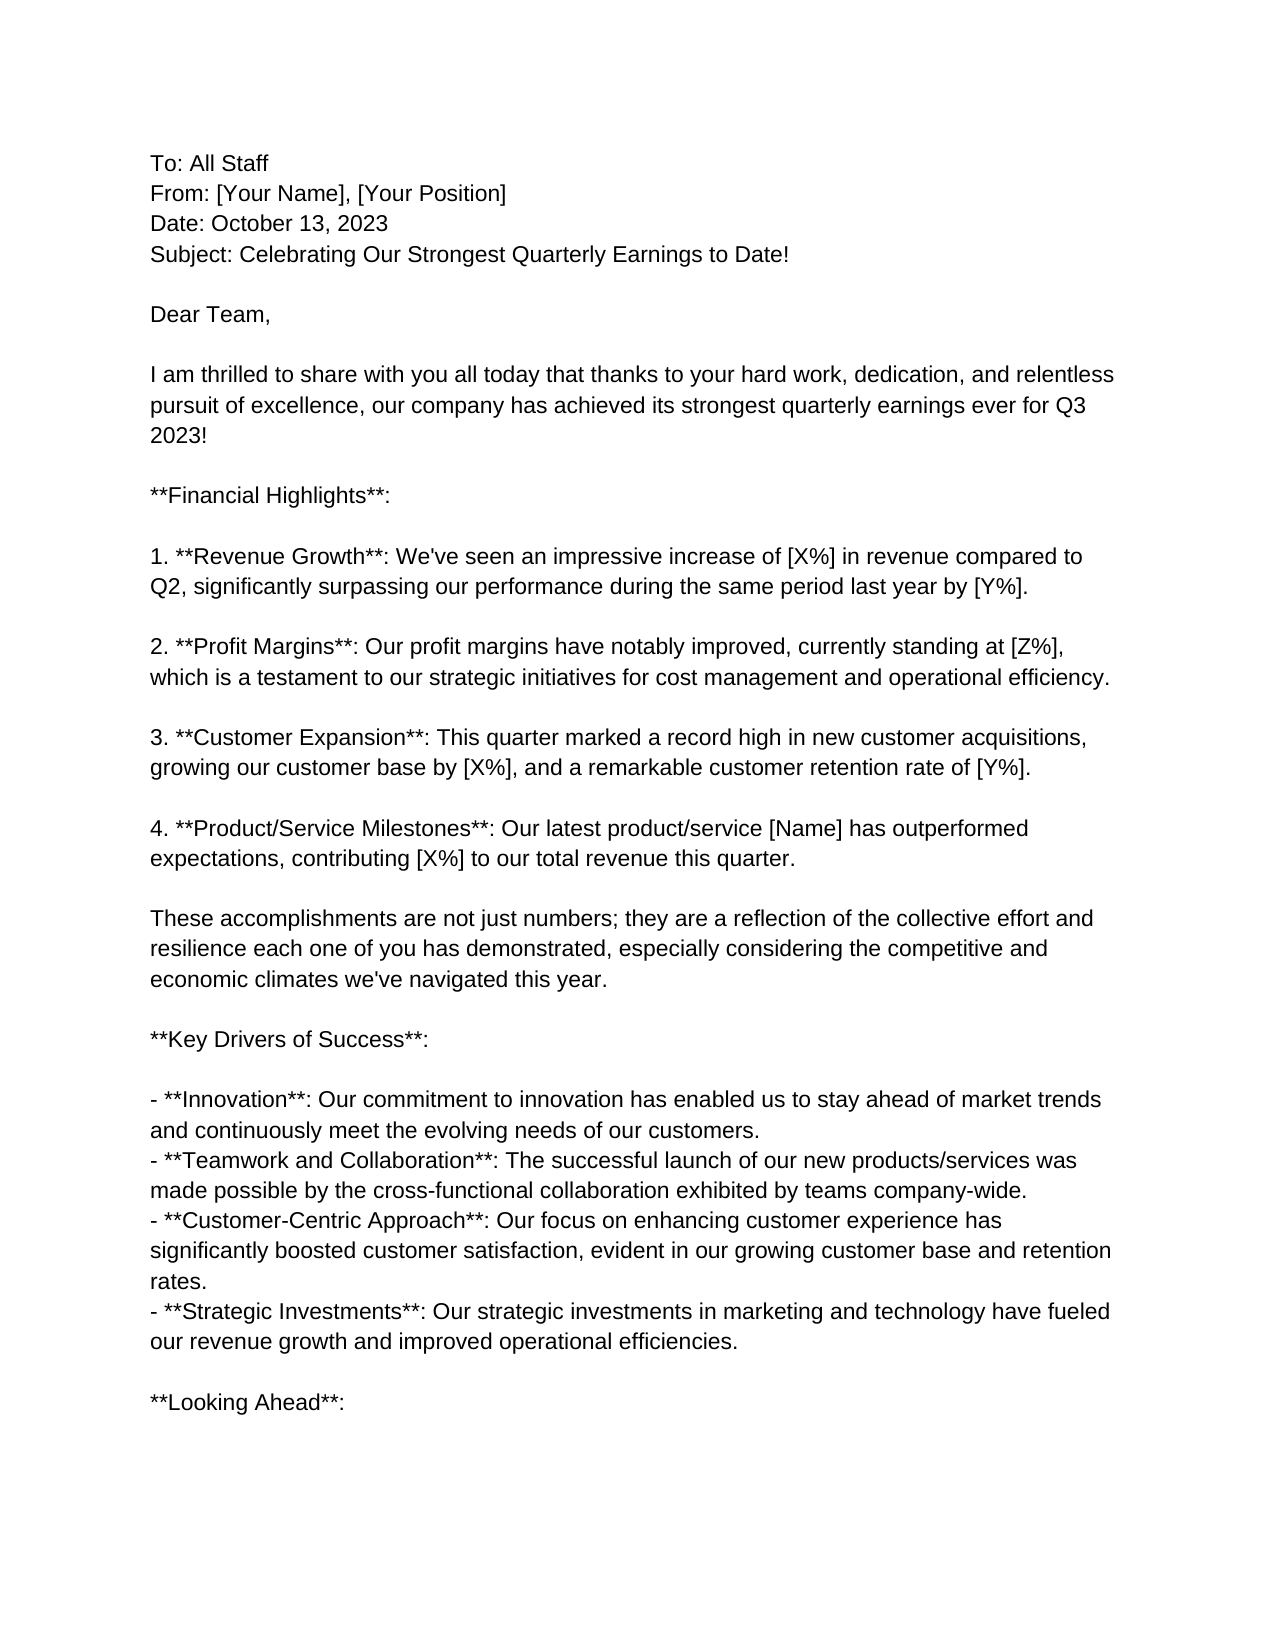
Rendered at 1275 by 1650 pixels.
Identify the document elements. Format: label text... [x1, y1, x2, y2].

text 1. **Revenue Growth**: We've seen an impressive increase of [X%] in revenue compared to Q2, significantly surpassing our performance during the same period last year by [Y%]. [150, 543, 1125, 599]
text - **Strategic Investments**: Our strategic investments in marketing and technology have fueled our revenue growth and improved operational efficiencies. [150, 1298, 1125, 1354]
text Dear Team, [150, 301, 1125, 327]
text I am thrilled to share with you all today that thanks to your hard work, dedication, and relentless pursuit of excellence, our company has achieved its strongest quarterly earnings ever for Q3 2023! [150, 361, 1125, 448]
text **Financial Highlights**: [150, 482, 1125, 509]
text 2. **Profit Margins**: Our profit margins have notably improved, currently standing at [Z%], which is a testament to our strategic initiatives for cost management and operational efficiency. [150, 633, 1125, 690]
text **Looking Ahead**: [150, 1388, 1125, 1415]
text - **Innovation**: Our commitment to innovation has enabled us to stay ahead of market trends and continuously meet the evolving needs of our customers. [150, 1086, 1125, 1143]
text **Key Drivers of Success**: [150, 1026, 1125, 1052]
text 3. **Customer Expansion**: This quarter marked a record high in new customer acquisitions, growing our customer base by [X%], and a remarkable customer retention rate of [Y%]. [150, 724, 1125, 781]
text Date: October 13, 2023 [150, 210, 1125, 237]
text To: All Staff [150, 150, 1125, 176]
text - **Customer-Centric Approach**: Our focus on enhancing customer experience has significantly boosted customer satisfaction, evident in our growing customer base and retention rates. [150, 1207, 1125, 1294]
text 4. **Product/Service Milestones**: Our latest product/service [Name] has outperformed expectations, contributing [X%] to our total revenue this quarter. [150, 814, 1125, 871]
text These accomplishments are not just numbers; they are a reflection of the collective effort and resilience each one of you has demonstrated, especially considering the competitive and economic climates we've navigated this year. [150, 905, 1125, 992]
text From: [Your Name], [Your Position] [150, 180, 1125, 207]
text Subject: Celebrating Our Strongest Quarterly Earnings to Date! [150, 241, 1125, 267]
text - **Teamwork and Collaboration**: The successful launch of our new products/services was made possible by the cross-functional collaboration exhibited by teams company-wide. [150, 1147, 1125, 1203]
